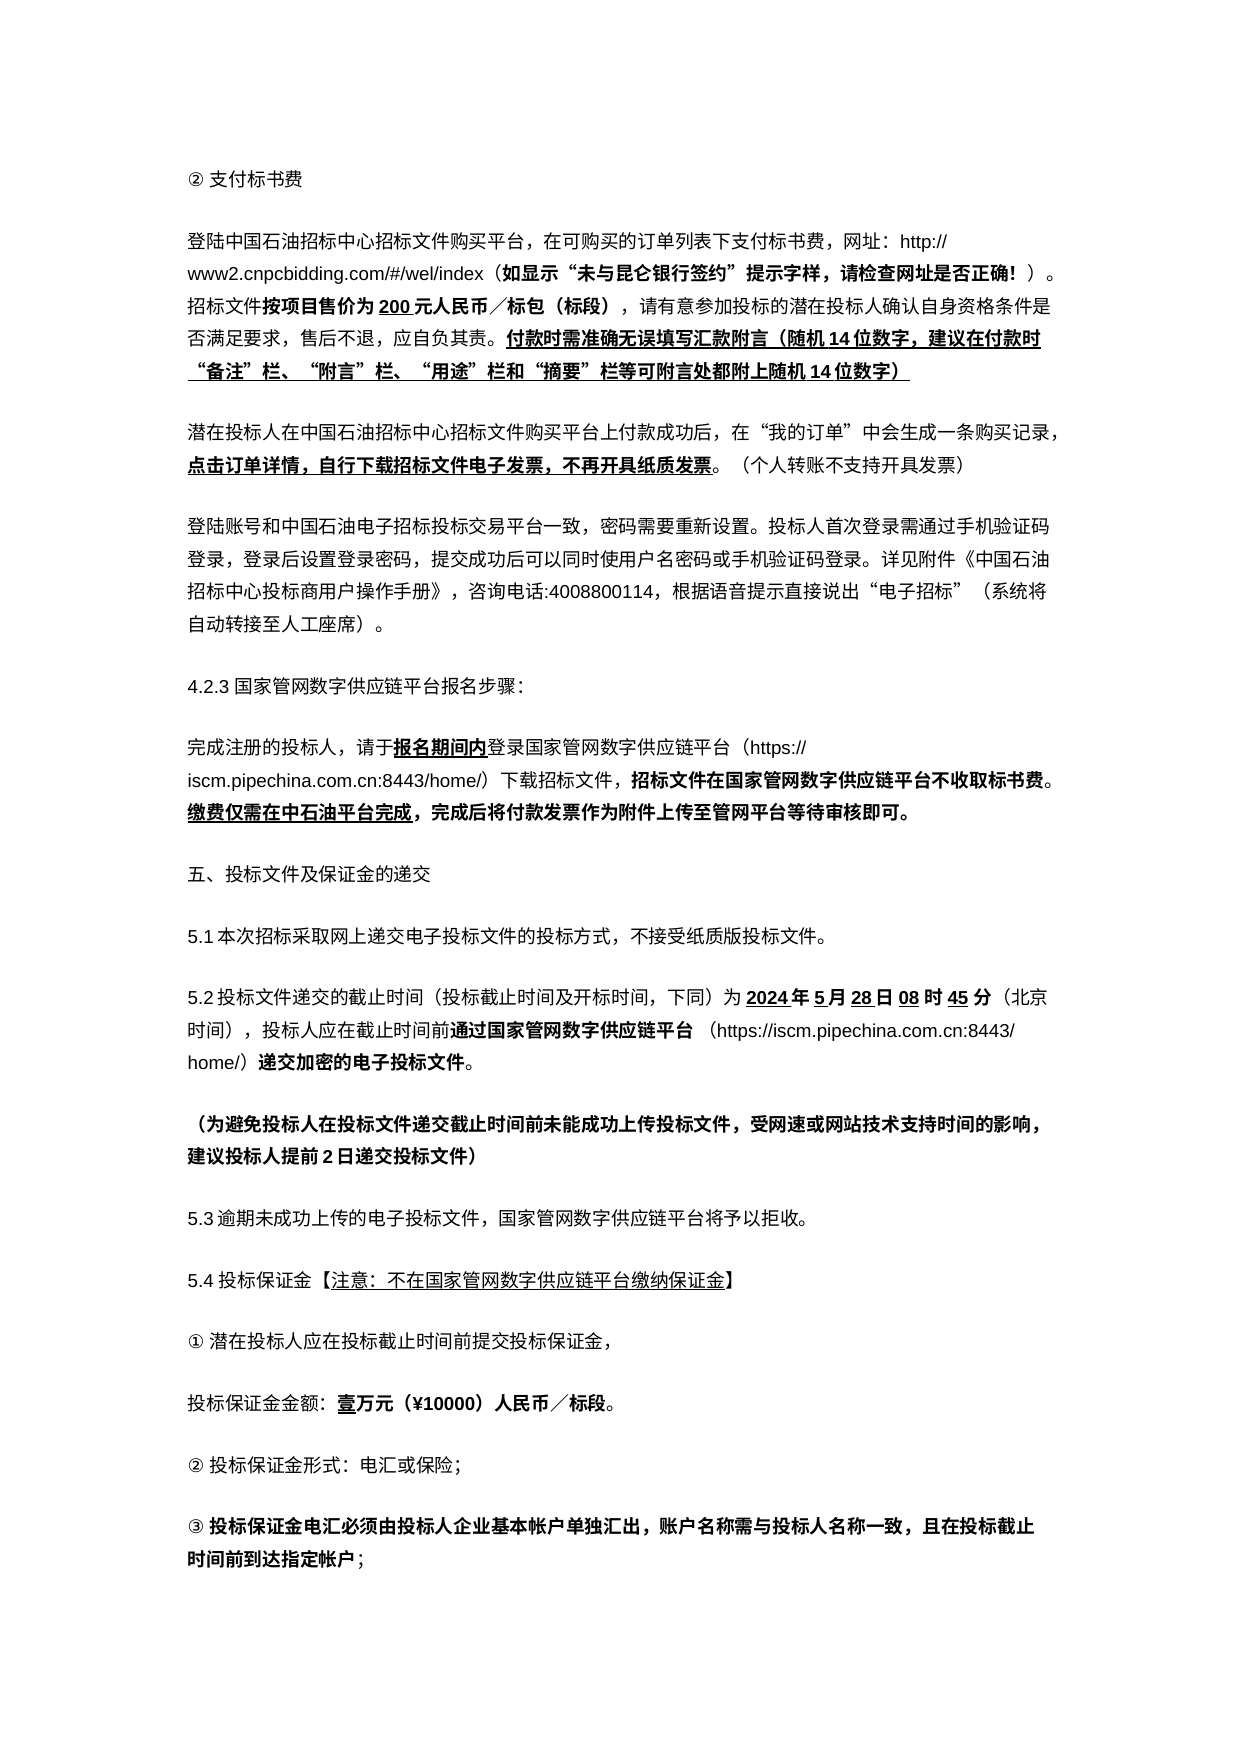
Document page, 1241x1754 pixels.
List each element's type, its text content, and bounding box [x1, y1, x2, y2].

text 5.2投标文件递交的截止时间（投标截止时间及开标时间，下同）为2024年5月28日 08 时 45 分（北京时间），投标人应在截止时间前通过国家管网数字供应链平台 （https://iscm.pipechina.com.cn:8443/home/）递交加密的电子投标文件。 [187, 980, 1053, 1078]
text 五、投标文件及保证金的递交 [187, 857, 1053, 889]
text ① 潜在投标人应在投标截止时间前提交投标保证金， [187, 1324, 1053, 1357]
text ② 投标保证金形式：电汇或保险； [187, 1448, 1053, 1480]
text 登陆中国石油招标中心招标文件购买平台，在可购买的订单列表下支付标书费，网址：http://www2.cnpcbidding.com/#/wel/index（如显示“未与昆仑银行签约”提示字样，请检查网址是否正确！）。招标文件按项目售价为200元人民币／标包（标段），请有意参加投标的潜在投标人确认自身资格条件是否满足要求，售后不退，应自负其责。付款时需准确无误填写汇款附言（随机14位数字，建议在付款时“备注”栏、“附言”栏、“用途”栏和“摘要”栏等可附言处都附上随机14位数字） [187, 224, 1053, 386]
text 登陆账号和中国石油电子招标投标交易平台一致，密码需要重新设置。投标人首次登录需通过手机验证码登录，登录后设置登录密码，提交成功后可以同时使用户名密码或手机验证码登录。详见附件《中国石油招标中心投标商用户操作手册》，咨询电话:4008800114，根据语音提示直接说出“电子招标”（系统将自动转接至人工座席）。 [187, 509, 1053, 639]
text （为避免投标人在投标文件递交截止时间前未能成功上传投标文件，受网速或网站技术支持时间的影响，建议投标人提前2日递交投标文件） [187, 1107, 1053, 1172]
text 5.3逾期未成功上传的电子投标文件，国家管网数字供应链平台将予以拒收。 [187, 1201, 1053, 1234]
text 5.4 投标保证金【注意：不在国家管网数字供应链平台缴纳保证金】 [187, 1263, 1053, 1295]
text 完成注册的投标人，请于报名期间内登录国家管网数字供应链平台（https://iscm.pipechina.com.cn:8443/home/）下载招标文件，招标文件在国家管网数字供应链平台不收取标书费。缴费仅需在中石油平台完成，完成后将付款发票作为附件上传至管网平台等待审核即可。 [187, 730, 1053, 828]
text 5.1本次招标采取网上递交电子投标文件的投标方式，不接受纸质版投标文件。 [187, 919, 1053, 951]
text 4.2.3 国家管网数字供应链平台报名步骤： [187, 669, 1053, 701]
text ② 支付标书费 [187, 162, 1053, 194]
text 潜在投标人在中国石油招标中心招标文件购买平台上付款成功后，在“我的订单”中会生成一条购买记录，点击订单详情，自行下载招标文件电子发票，不再开具纸质发票。（个人转账不支持开具发票） [187, 415, 1053, 480]
text 投标保证金金额：壹万元（¥10000）人民币／标段。 [187, 1386, 1053, 1419]
text ③ 投标保证金电汇必须由投标人企业基本帐户单独汇出，账户名称需与投标人名称一致，且在投标截止时间前到达指定帐户； [187, 1509, 1053, 1574]
